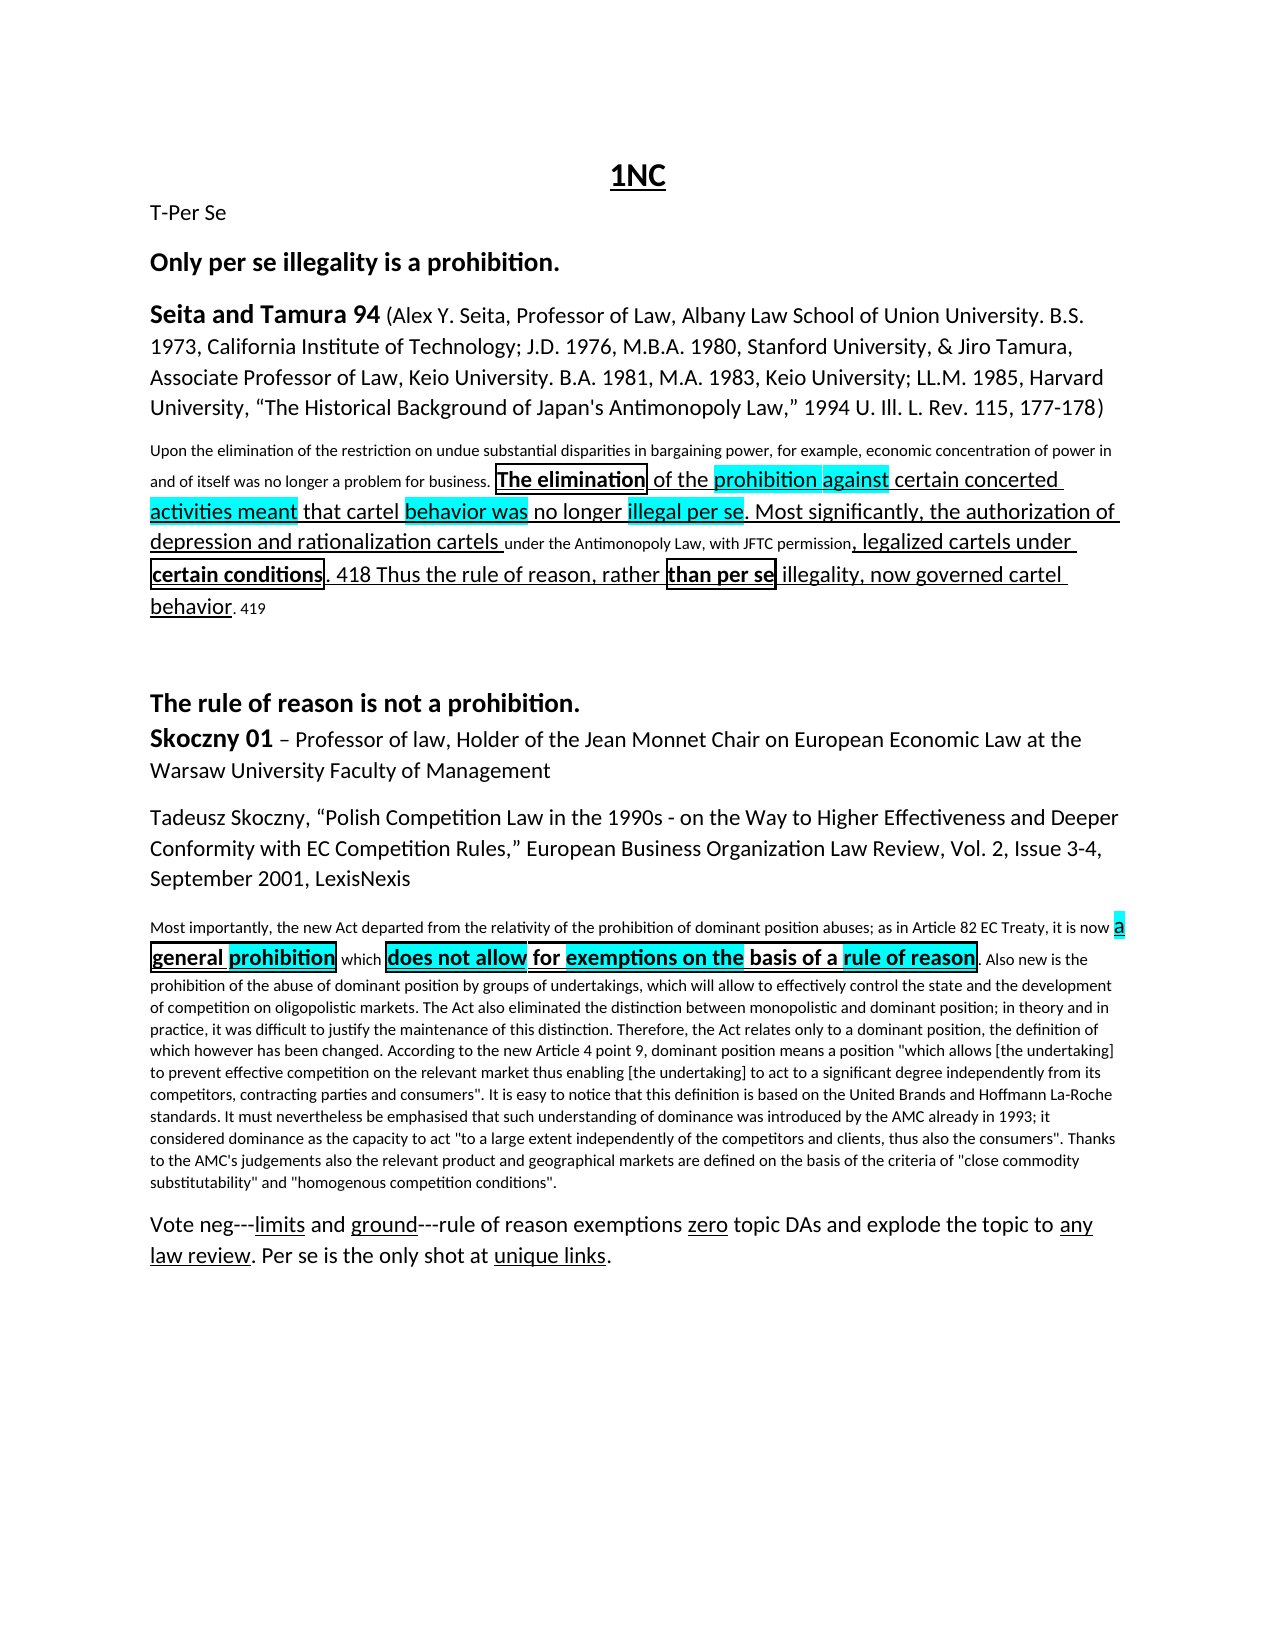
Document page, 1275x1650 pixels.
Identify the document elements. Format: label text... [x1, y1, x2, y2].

text Upon the elimination of the restriction on undue substantial disparities in bargaining power, for example, economic concentration of power in and of itself was no longer a problem for business. The elimination of the prohibition against certain concerted activities meant that cartel behavior was no longer illegal per se. Most significantly, the authorization of depression and rationalization cartels under the Antimonopoly Law, with JFTC permission, legalized cartels under certain conditions. 418 Thus the rule of reason, rather than per se illegality, now governed cartel behavior. 419 [150, 440, 1125, 620]
text Skoczny 01 – Professor of law, Holder of the Jean Monnet Chair on European Economic Law at the Warsaw University Faculty of Management [150, 721, 1125, 785]
text Seita and Tamura 94 (Alex Y. Seita, Professor of Law, Albany Law School of Union University. B.S. 1973, California Institute of Technology; J.D. 1976, M.B.A. 1980, Stanford University, & Jiro Tamura, Associate Professor of Law, Keio University. B.A. 1981, M.A. 1983, Keio University; LL.M. 1985, Harvard University, “The Historical Background of Japan's Antimonopoly Law,” 1994 U. Ill. L. Rev. 115, 177-178) [150, 297, 1125, 421]
subtitle 1NC [150, 154, 1125, 195]
text Most importantly, the new Act departed from the relativity of the prohibition of dominant position abuses; as in Article 82 EC Treaty, it is now a general prohibition which does not allow for exemptions on the basis of a rule of reason. Also new is the prohibition of the abuse of dominant position by groups of undertakings, which will allow to effectively control the state and the development of competition on oligopolistic markets. The Act also eliminated the distinction between monopolistic and dominant position; in theory and in practice, it was difficult to justify the maintenance of this distinction. Therefore, the Act relates only to a dominant position, the definition of which however has been changed. According to the new Article 4 point 9, dominant position means a position "which allows [the undertaking] to prevent effective competition on the relevant market thus enabling [the undertaking] to act to a significant degree independently from its competitors, contracting parties and consumers". It is easy to notice that this definition is based on the United Brands and Hoffmann La-Roche standards. It must nevertheless be emphasised that such understanding of dominance was introduced by the AMC already in 1993; it considered dominance as the capacity to act "to a large extent independently of the competitors and clients, thus also the consumers". Thanks to the AMC's judgements also the relevant product and geographical markets are defined on the basis of the criteria of "close commodity substitutability" and "homogenous competition conditions". [150, 911, 1125, 1192]
text Vote neg---limits and ground---rule of reason exemptions zero topic DAs and explode the topic to any law review. Per se is the only shot at unique links. [150, 1211, 1125, 1269]
text Tadeusz Skoczny, “Polish Competition Law in the 1990s - on the Way to Higher Effectiveness and Deeper Conformity with EC Competition Rules,” European Business Organization Law Review, Vol. 2, Issue 3-4, September 2001, LexisNexis [150, 803, 1125, 892]
subtitle The rule of reason is not a prohibition. [150, 686, 1125, 719]
text Only per se illegality is a prohibition. [150, 245, 1125, 278]
text T-Per Se [150, 198, 1125, 226]
